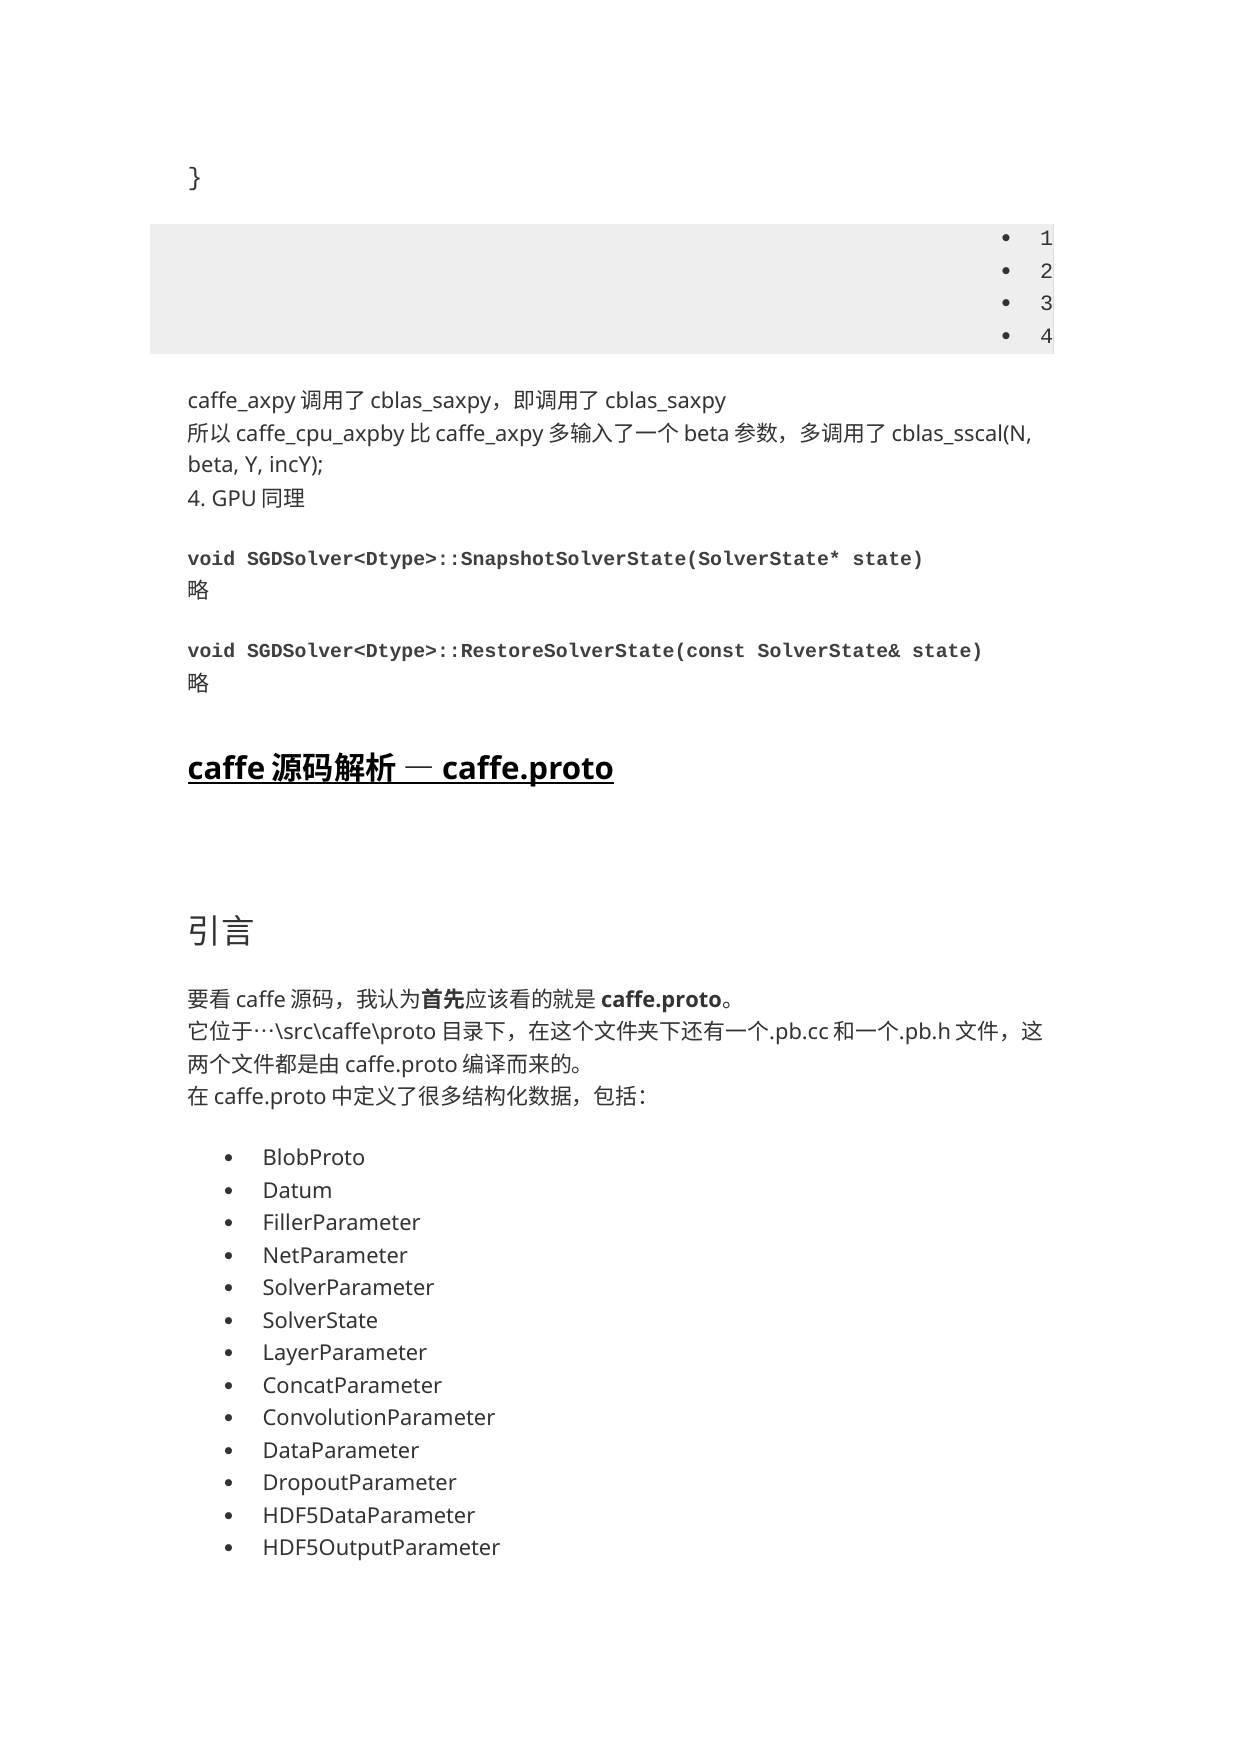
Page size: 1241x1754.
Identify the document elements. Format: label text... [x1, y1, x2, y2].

list 3 [150, 289, 1053, 321]
list DropoutParameter [225, 1466, 1053, 1498]
list ConvolutionParameter [225, 1401, 1053, 1433]
text 要看caffe源码，我认为首先应该看的就是caffe.proto。 它位于…\src\caffe\proto目录下，在这个文件夹下还有一个.pb.cc和一个.pb.h文件，这两个文件都是由caffe.proto编译而来的。 在caffe.proto中定义了很多结构化数据，包括： [187, 982, 1053, 1112]
list 4 [150, 321, 1053, 354]
list 1 [150, 224, 1053, 256]
text void SGDSolver<Dtype>::RestoreSolverState(const SolverState& state) 略 [187, 633, 1053, 698]
list SolverState [225, 1303, 1053, 1336]
list DataParameter [225, 1433, 1053, 1466]
list SolverParameter [225, 1271, 1053, 1303]
list Datum [225, 1173, 1053, 1206]
list HDF5DataParameter [225, 1498, 1053, 1531]
text void SGDSolver<Dtype>::SnapshotSolverState(SolverState* state) 略 [187, 540, 1053, 605]
text caffe_axpy调用了cblas_saxpy，即调用了cblas_saxpy 所以caffe_cpu_axpby比caffe_axpy多输入了一个beta参数，多调用了cblas_sscal(N, beta, Y, incY); 4. GPU同理 [187, 383, 1053, 513]
list NetParameter [225, 1238, 1053, 1271]
subtitle caffe源码解析 — caffe.proto [187, 733, 1053, 798]
list LayerParameter [225, 1336, 1053, 1368]
list 2 [150, 256, 1053, 289]
text } [187, 162, 1053, 194]
subtitle 引言 [187, 897, 1053, 962]
list BlobProto [225, 1141, 1053, 1173]
list ConcatParameter [225, 1368, 1053, 1401]
list FillerParameter [225, 1206, 1053, 1238]
list HDF5OutputParameter [225, 1531, 1053, 1563]
